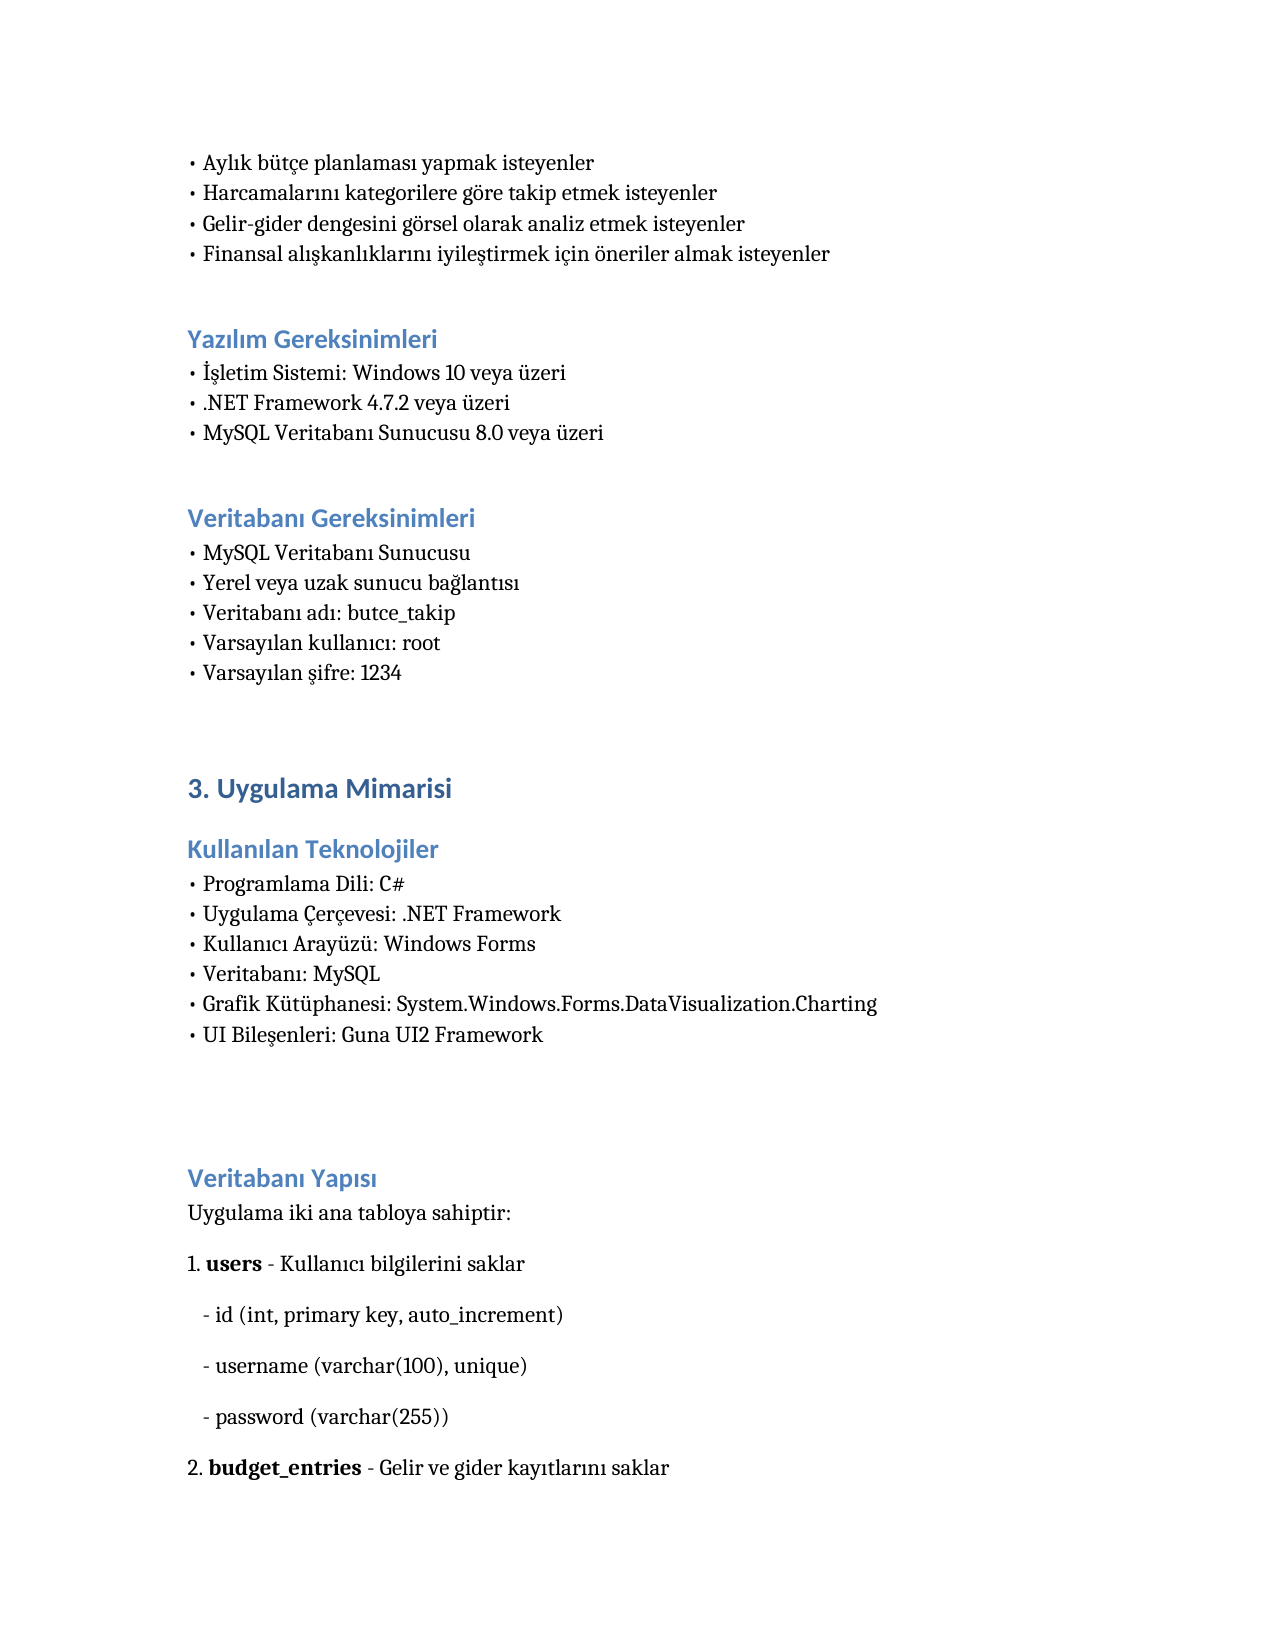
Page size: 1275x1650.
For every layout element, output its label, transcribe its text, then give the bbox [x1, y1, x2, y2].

subtitle 3. Uygulama Mimarisi [187, 771, 1087, 806]
subtitle Yazılım Gereksinimleri [187, 322, 1087, 355]
text • Programlama Dili: C# • Uygulama Çerçevesi: .NET Framework • Kullanıcı Arayüzü: Windows Forms • Veritabanı: MySQL • Grafik Kütüphanesi: System.Windows.Forms.DataVisualization.Charting • UI Bileşenleri: Guna UI2 Framework [187, 870, 1087, 1078]
subtitle Veritabanı Gereksinimleri [187, 501, 1087, 534]
text • İşletim Sistemi: Windows 10 veya üzeri • .NET Framework 4.7.2 veya üzeri • MySQL Veritabanı Sunucusu 8.0 veya üzeri [187, 360, 1087, 477]
text - username (varchar(100), unique) [187, 1352, 1087, 1379]
text 2. budget_entries - Gelir ve gider kayıtlarını saklar [187, 1454, 1087, 1481]
subtitle Veritabanı Yapısı [187, 1161, 1087, 1194]
text • MySQL Veritabanı Sunucusu • Yerel veya uzak sunucu bağlantısı • Veritabanı adı: butce_takip • Varsayılan kullanıcı: root • Varsayılan şifre: 1234 [187, 539, 1087, 717]
text - id (int, primary key, auto_increment) [187, 1301, 1087, 1328]
text • Aylık bütçe planlaması yapmak isteyenler • Harcamalarını kategorilere göre takip etmek isteyenler • Gelir-gider dengesini görsel olarak analiz etmek isteyenler • Finansal alışkanlıklarını iyileştirmek için öneriler almak isteyenler [187, 150, 1087, 297]
text - password (varchar(255)) [187, 1403, 1087, 1430]
text 1. users - Kullanıcı bilgilerini saklar [187, 1250, 1087, 1277]
subtitle Kullanılan Teknolojiler [187, 832, 1087, 865]
text Uygulama iki ana tabloya sahiptir: [187, 1199, 1087, 1226]
